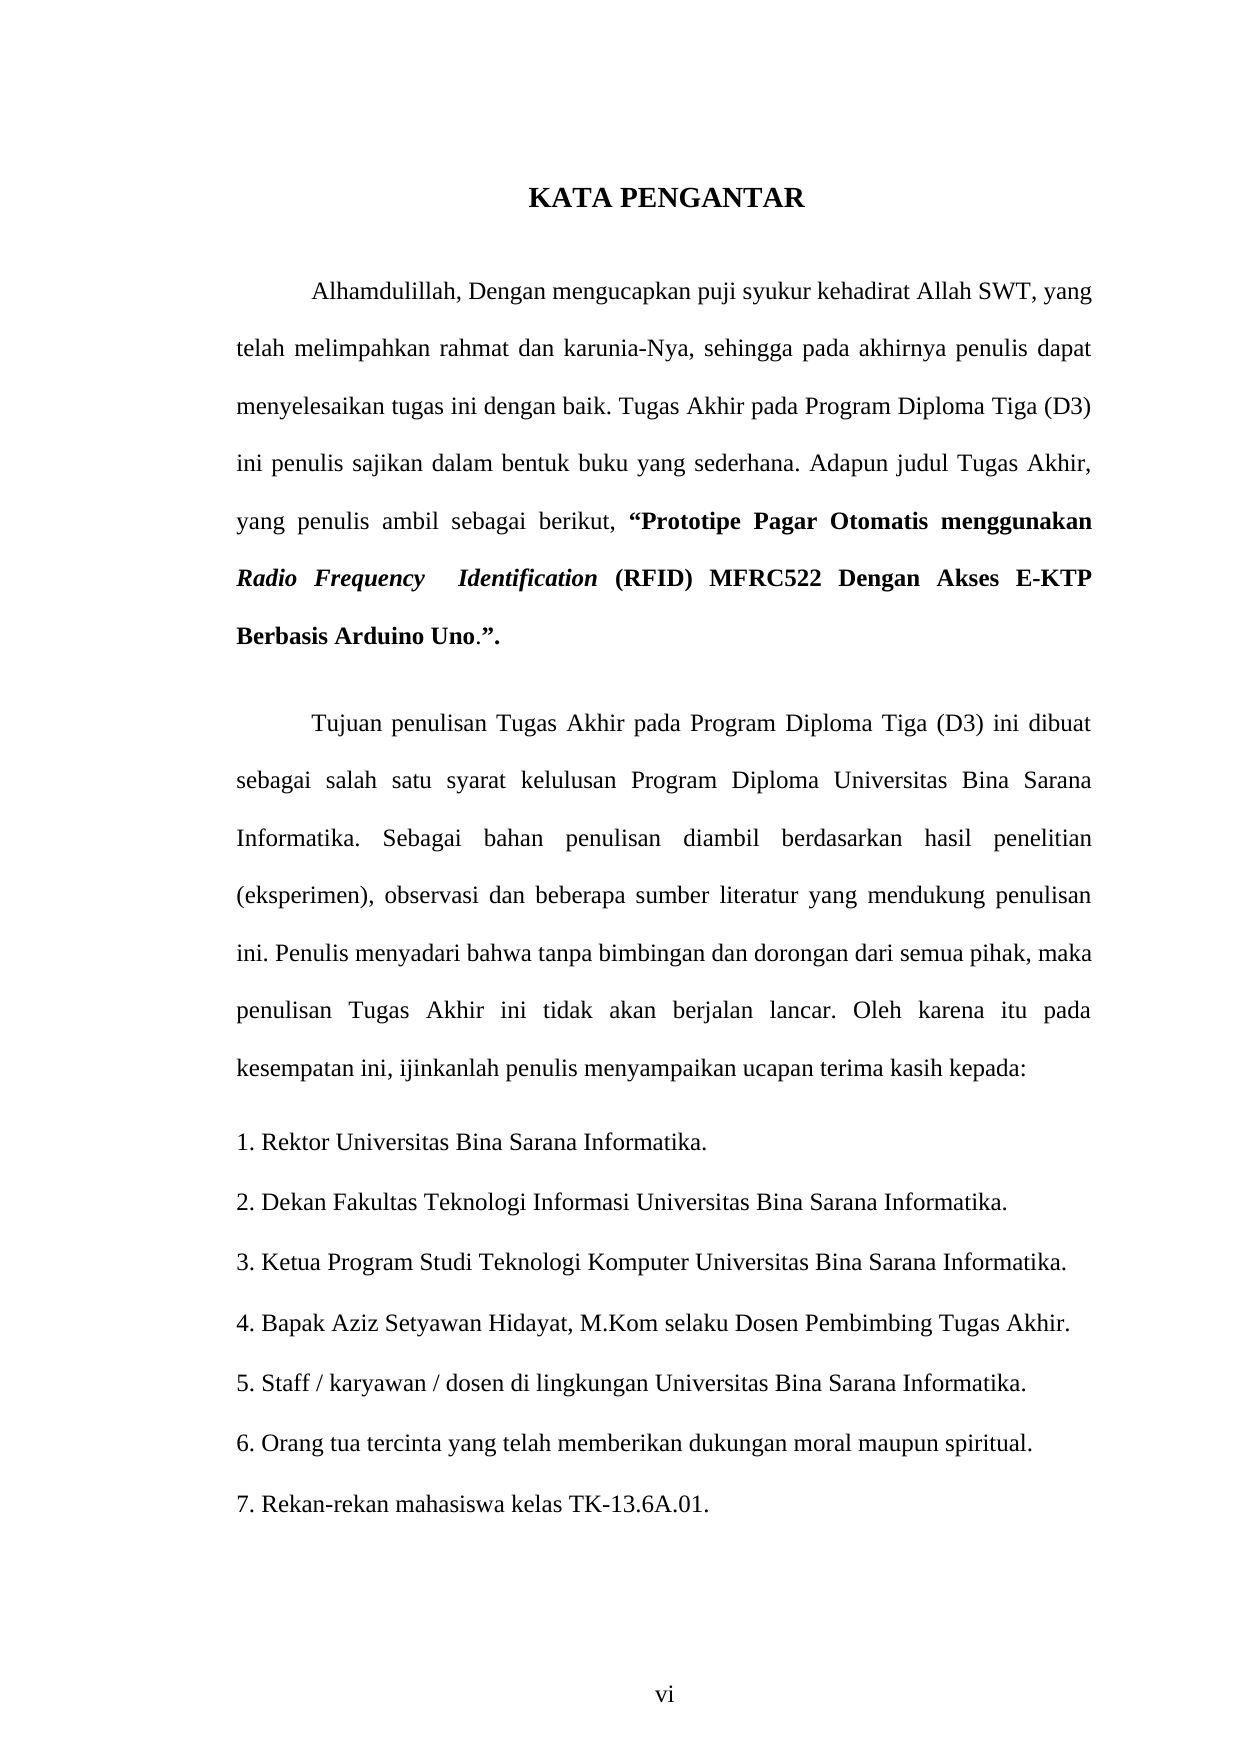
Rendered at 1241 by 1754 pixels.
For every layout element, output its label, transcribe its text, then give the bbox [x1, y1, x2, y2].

text 1. Rektor Universitas Bina Sarana Informatika. [236, 1127, 1092, 1156]
text 5. Staff / karyawan / dosen di lingkungan Universitas Bina Sarana Informatika. [236, 1368, 1092, 1397]
text 2. Dekan Fakultas Teknologi Informasi Universitas Bina Sarana Informatika. [236, 1187, 1092, 1216]
text 6. Orang tua tercinta yang telah memberikan dukungan moral maupun spiritual. [236, 1428, 1092, 1457]
text Alhamdulillah, Dengan mengucapkan puji syukur kehadirat Allah SWT, yang telah melimpahkan rahmat dan karunia-Nya, sehingga pada akhirnya penulis dapat menyelesaikan tugas ini dengan baik. Tugas Akhir pada Program Diploma Tiga (D3) ini penulis sajikan dalam bentuk buku yang sederhana. Adapun judul Tugas Akhir, yang penulis ambil sebagai berikut, “Prototipe Pagar Otomatis menggunakan Radio Frequency Identification (RFID) MFRC522 Dengan Akses E-KTP Berbasis Arduino Uno.”. [236, 276, 1092, 650]
text 4. Bapak Aziz Setyawan Hidayat, M.Kom selaku Dosen Pembimbing Tugas Akhir. [236, 1308, 1092, 1336]
text Tujuan penulisan Tugas Akhir pada Program Diploma Tiga (D3) ini dibuat sebagai salah satu syarat kelulusan Program Diploma Universitas Bina Sarana Informatika. Sebagai bahan penulisan diambil berdasarkan hasil penelitian (eksperimen), observasi dan beberapa sumber literatur yang mendukung penulisan ini. Penulis menyadari bahwa tanpa bimbingan dan dorongan dari semua pihak, maka penulisan Tugas Akhir ini tidak akan berjalan lancar. Oleh karena itu pada kesempatan ini, ijinkanlah penulis menyampaikan ucapan terima kasih kepada: [236, 708, 1092, 1081]
text 7. Rekan-rekan mahasiswa kelas TK-13.6A.01. [236, 1489, 1092, 1517]
text KATA PENGANTAR [325, 180, 1008, 213]
text 3. Ketua Program Studi Teknologi Komputer Universitas Bina Sarana Informatika. [236, 1247, 1092, 1276]
